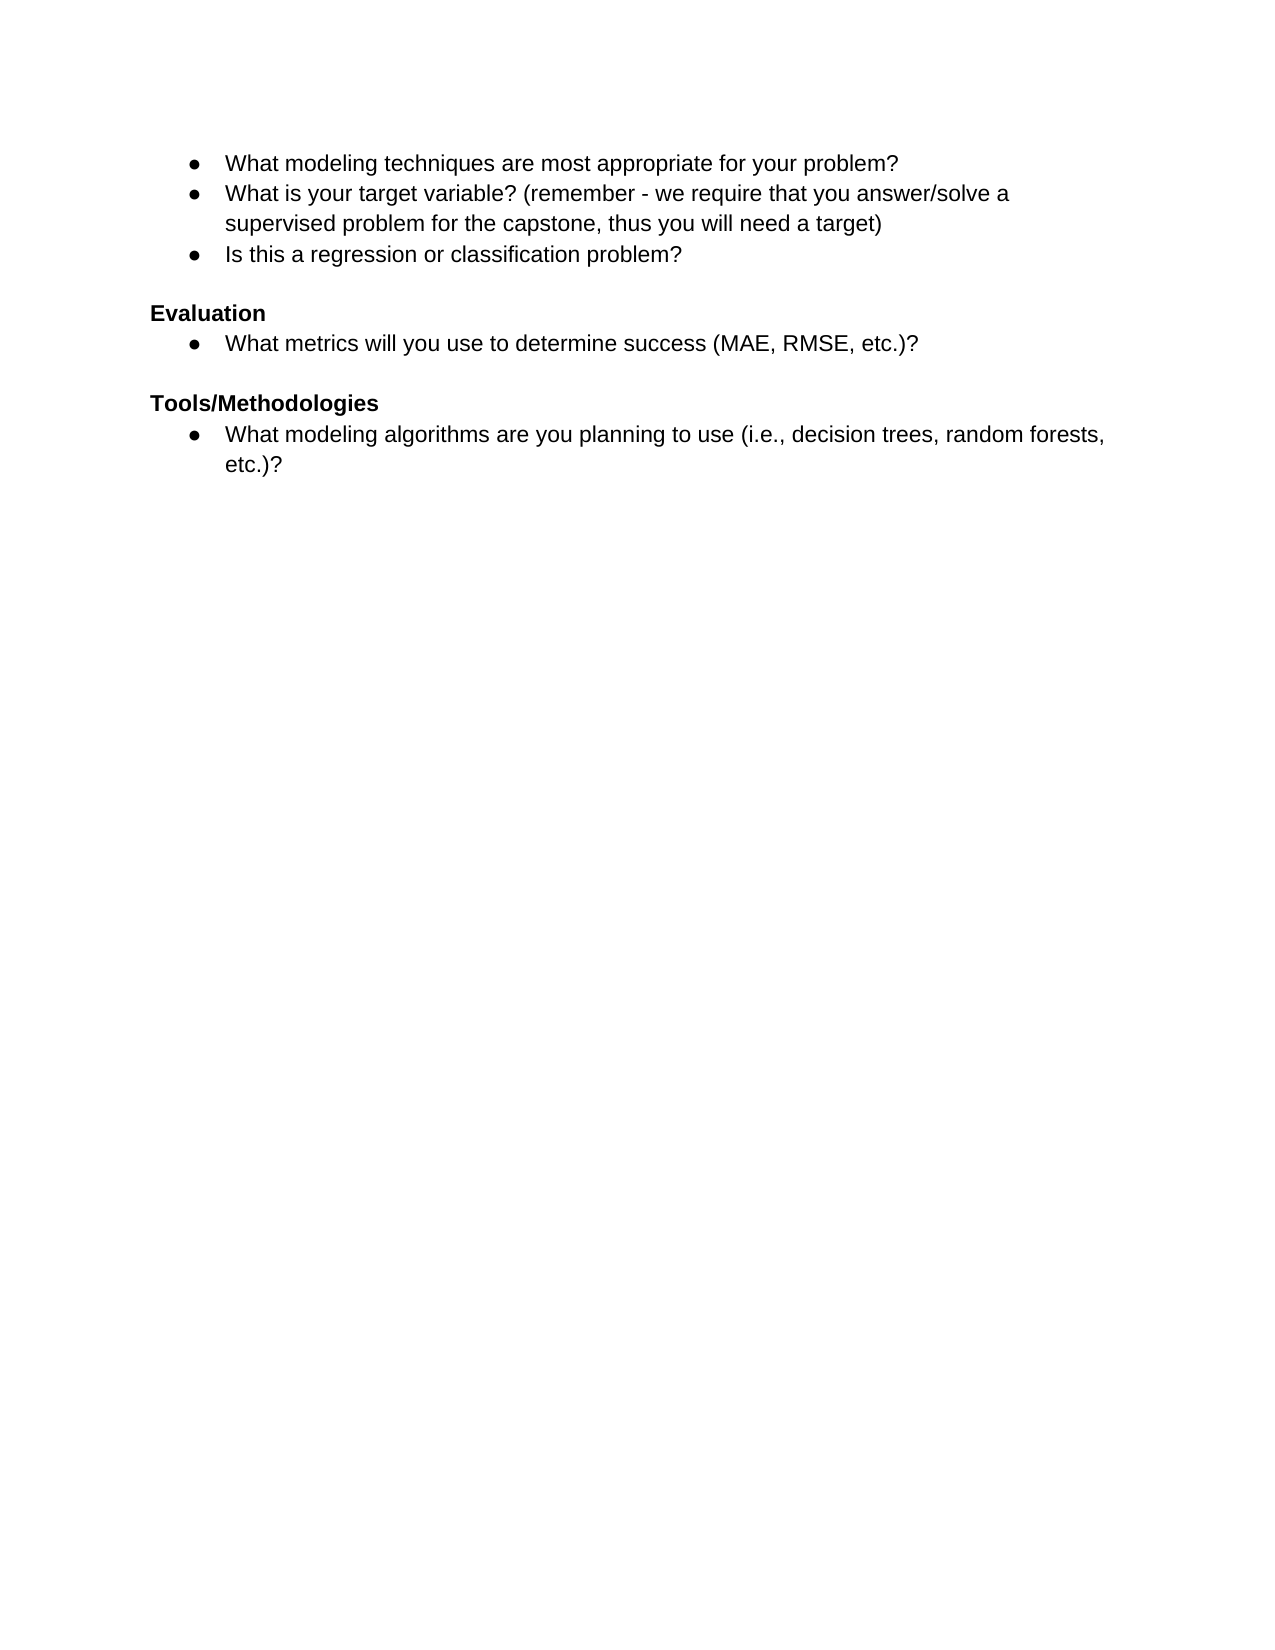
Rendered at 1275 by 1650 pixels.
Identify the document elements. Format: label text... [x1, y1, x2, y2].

list What modeling algorithms are you planning to use (i.e., decision trees, random forests, etc.)? [187, 421, 1125, 477]
list What metrics will you use to determine success (MAE, RMSE, etc.)? [187, 330, 1125, 356]
text Tools/Methodologies [150, 390, 1125, 417]
list What is your target variable? (remember - we require that you answer/solve a supervised problem for the capstone, thus you will need a target) [187, 180, 1125, 237]
text Evaluation [150, 300, 1125, 326]
list Is this a regression or classification problem? [187, 241, 1125, 267]
list What modeling techniques are most appropriate for your problem? [187, 150, 1125, 176]
